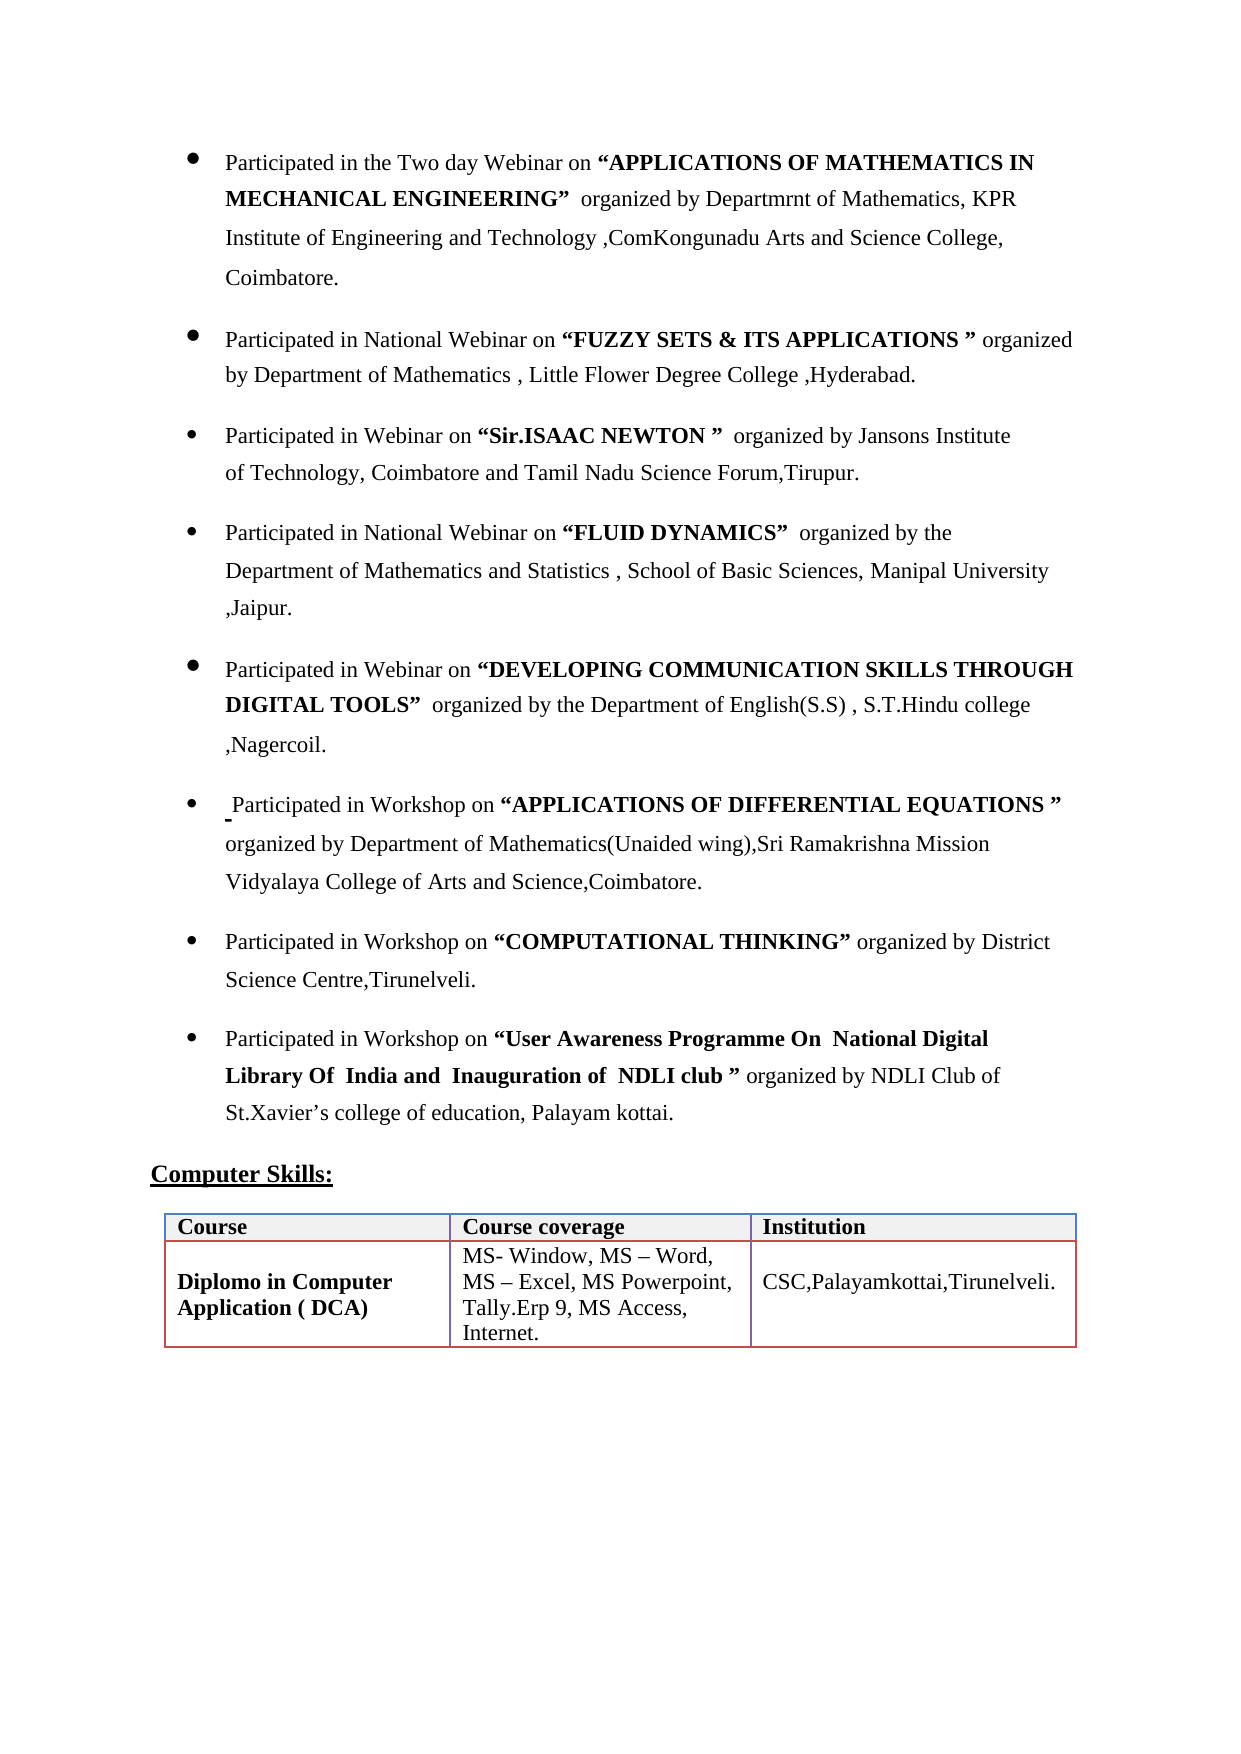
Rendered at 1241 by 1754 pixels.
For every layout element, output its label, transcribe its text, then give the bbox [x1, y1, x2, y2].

table_header Course coverage [451, 1215, 750, 1240]
table_cell Diplomo in Computer Application ( DCA) [166, 1242, 449, 1346]
list Participated in Workshop on “APPLICATIONS OF DIFFERENTIAL EQUATIONS ” organized by Department of Mathematics(Unaided wing),Sri Ramakrishna Mission Vidyalaya College of Arts and Science,Coimbatore. [187, 791, 1062, 894]
subtitle Computer Skills: [104, 1159, 333, 1188]
list Participated in Webinar on “DEVELOPING COMMUNICATION SKILLS THROUGH DIGITAL TOOLS” organized by the Department of English(S.S) , S.T.Hindu college [187, 654, 1074, 717]
list Participated in National Webinar on “FLUID DYNAMICS” organized by the Department of Mathematics and Statistics , School of Basic Sciences, Manipal University ,Jaipur. [187, 519, 1065, 620]
text Institute of Engineering and Technology ,ComKongunadu Arts and Science College, Coimbatore. [225, 224, 1097, 290]
table_cell MS- Window, MS – Word, MS – Excel, MS Powerpoint, Tally.Erp 9, MS Access, Internet. [451, 1242, 750, 1346]
list Participated in Workshop on “COMPUTATIONAL THINKING” organized by District Science Centre,Tirunelveli. [187, 928, 1062, 992]
list Participated in Workshop on “User Awareness Programme On National Digital Library Of India and Inauguration of NDLI club ” organized by NDLI Club of St.Xavier’s college of education, Palayam kottai. [187, 1025, 1062, 1125]
table_header Institution [752, 1215, 1075, 1240]
list Participated in Webinar on “Sir.ISAAC NEWTON ” organized by Jansons Institute of Technology, Coimbatore and Tamil Nadu Science Forum,Tirupur. [187, 422, 1035, 486]
table_cell CSC,Palayamkottai,Tirunelveli. [752, 1242, 1075, 1346]
list Participated in the Two day Webinar on “APPLICATIONS OF MATHEMATICS IN MECHANICAL ENGINEERING” organized by Departmrnt of Mathematics, KPR [187, 148, 1036, 211]
table_header Course [166, 1215, 449, 1240]
list Participated in National Webinar on “FUZZY SETS & ITS APPLICATIONS ” organized by Department of Mathematics , Little Flower Degree College ,Hyderabad. [187, 324, 1078, 387]
text ,Nagercoil. [104, 731, 327, 757]
